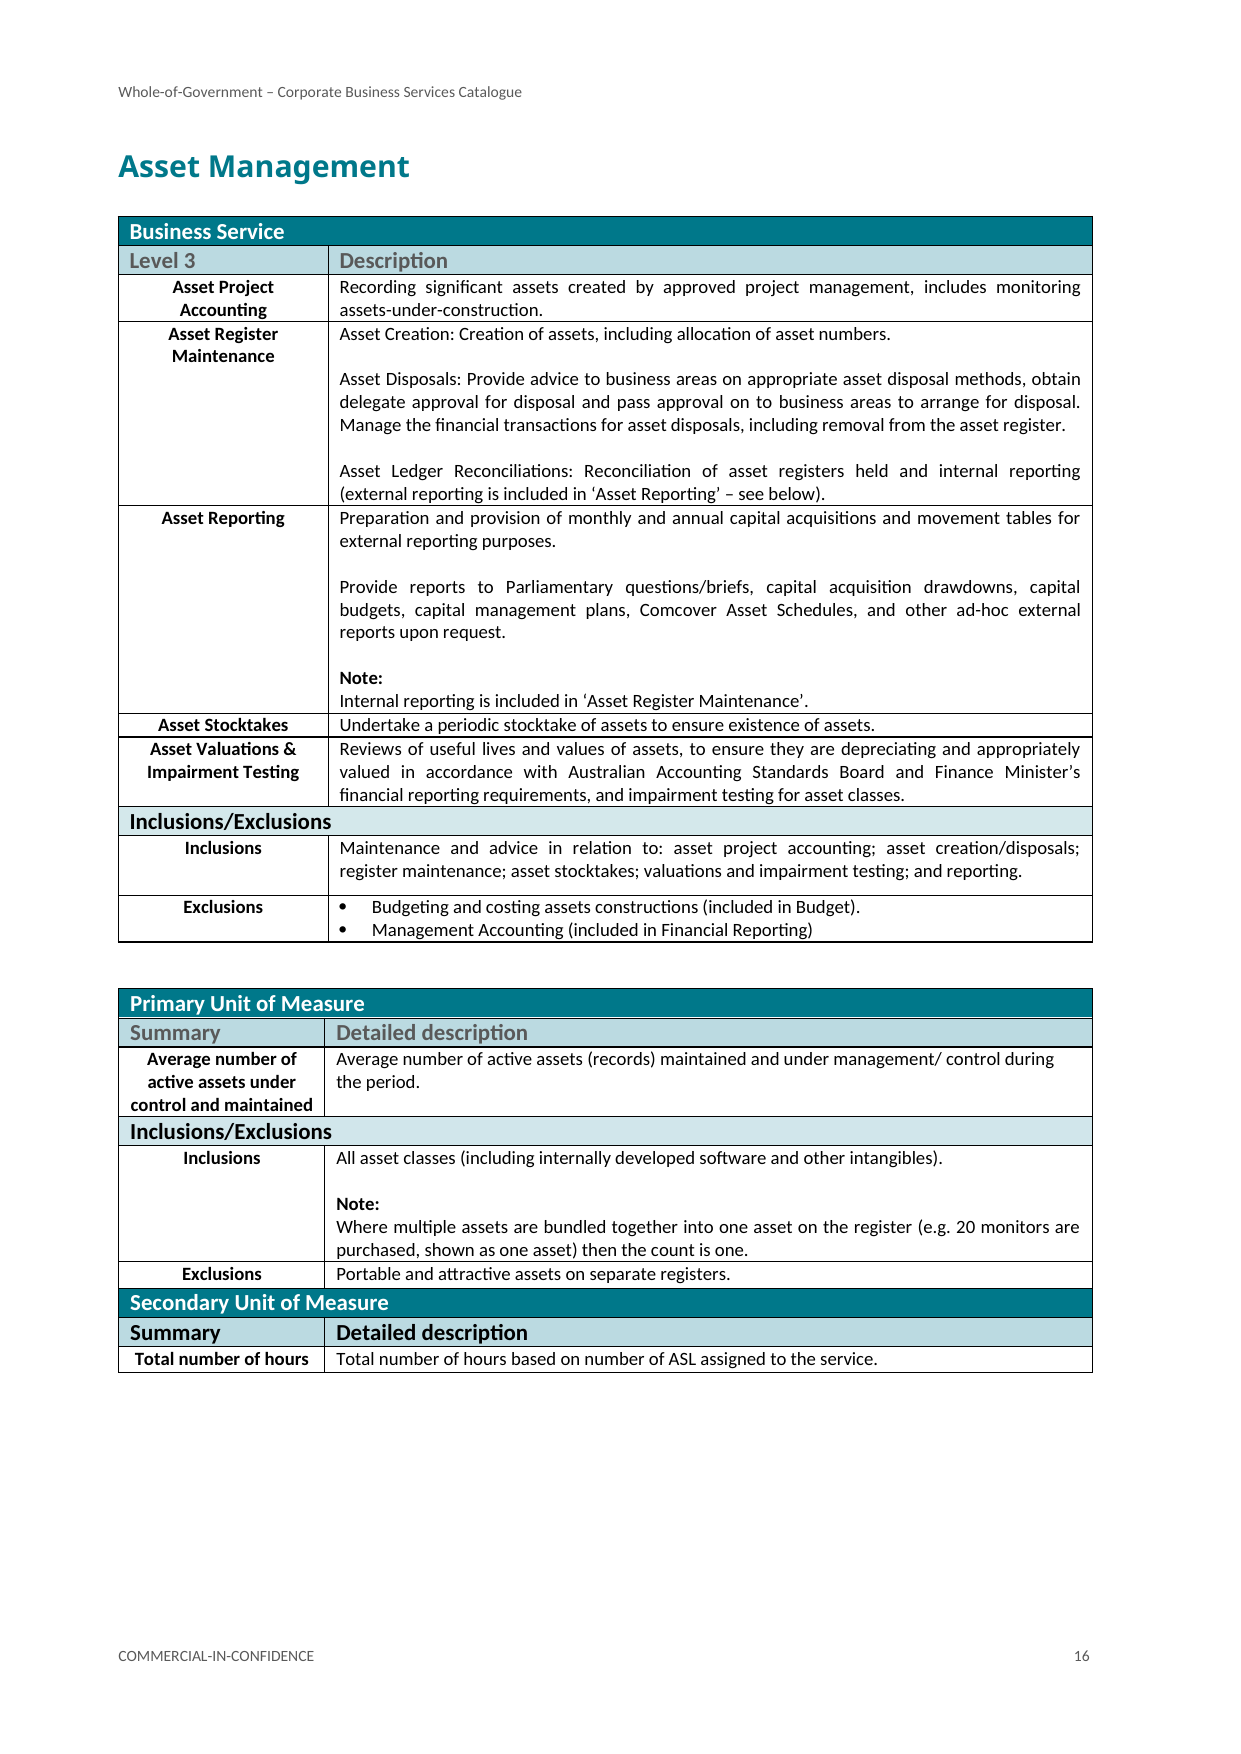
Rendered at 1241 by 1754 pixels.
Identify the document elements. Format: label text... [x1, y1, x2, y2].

table_cell Reviews of useful lives and values of assets, to ensure they are depreciating and appropriately valued in accordance with Australian Accounting Standards Board and Finance Minister’s financial reporting requirements, and impairment testing for asset classes. [329, 738, 1092, 806]
table_cell Asset Stocktakes [119, 714, 328, 736]
table_cell Exclusions [119, 896, 328, 941]
table_cell Asset Reporting [119, 506, 328, 712]
table_cell Exclusions [119, 1262, 324, 1287]
table_cell Total number of hours [119, 1347, 324, 1372]
table_cell Inclusions/Exclusions [119, 1117, 1092, 1145]
table_cell Asset Register Maintenance [119, 322, 328, 505]
table_cell Average number of active assets (records) maintained and under management/ control during the period. [325, 1048, 1092, 1116]
table_cell Asset Valuations & Impairment Testing [119, 738, 328, 806]
table_cell Summary [119, 1318, 324, 1346]
table_cell Maintenance and advice in relation to: asset project accounting; asset creation/disposals; register maintenance; asset stocktakes; valuations and impairment testing; and reporting. [329, 836, 1092, 894]
table_cell Inclusions [119, 836, 328, 894]
table_header Primary Unit of Measure [119, 989, 1092, 1017]
table_cell Level 3 [119, 246, 328, 274]
table_cell Description [329, 246, 1092, 274]
table_cell Preparation and provision of monthly and annual capital acquisitions and movement tables for external reporting purposes. Provide reports to Parliamentary questions/briefs, capital acquisition drawdowns, capital budgets, capital management plans, Comcover Asset Schedules, and other ad-hoc external reports upon request. Note: Internal reporting is included in ‘Asset Register Maintenance’. [329, 506, 1092, 712]
table_cell Summary [119, 1019, 324, 1046]
table_cell Detailed description [325, 1019, 1092, 1046]
table_cell Portable and attractive assets on separate registers. [325, 1262, 1092, 1287]
table_cell Recording significant assets created by approved project management, includes monitoring assets-under-construction. [329, 275, 1092, 321]
table_cell Asset Project Accounting [119, 275, 328, 321]
table_cell Average number of active assets under control and maintained [119, 1048, 324, 1116]
table_cell Asset Creation: Creation of assets, including allocation of asset numbers. Asset Disposals: Provide advice to business areas on appropriate asset disposal methods, obtain delegate approval for disposal and pass approval on to business areas to arrange for disposal. Manage the financial transactions for asset disposals, including removal from the asset register. Asset Ledger Reconciliations: Reconciliation of asset registers held and internal reporting (external reporting is included in ‘Asset Reporting’ – see below). [329, 322, 1092, 505]
subtitle Asset Management [118, 145, 1092, 186]
table_cell Budgeting and costing assets constructions (included in Budget). Management Accounting (included in Financial Reporting) [329, 896, 1092, 941]
table_cell Undertake a periodic stocktake of assets to ensure existence of assets. [329, 714, 1092, 736]
table_cell All asset classes (including internally developed software and other intangibles). Note: Where multiple assets are bundled together into one asset on the register (e.g. 20 monitors are purchased, shown as one asset) then the count is one. [325, 1146, 1092, 1261]
table_cell Inclusions [119, 1146, 324, 1261]
table_cell Detailed description [325, 1318, 1092, 1346]
table_cell Secondary Unit of Measure [119, 1289, 1092, 1317]
table_cell Total number of hours based on number of ASL assigned to the service. [325, 1347, 1092, 1372]
table_cell Inclusions/Exclusions [119, 807, 1092, 835]
table_header Business Service [119, 217, 1092, 245]
